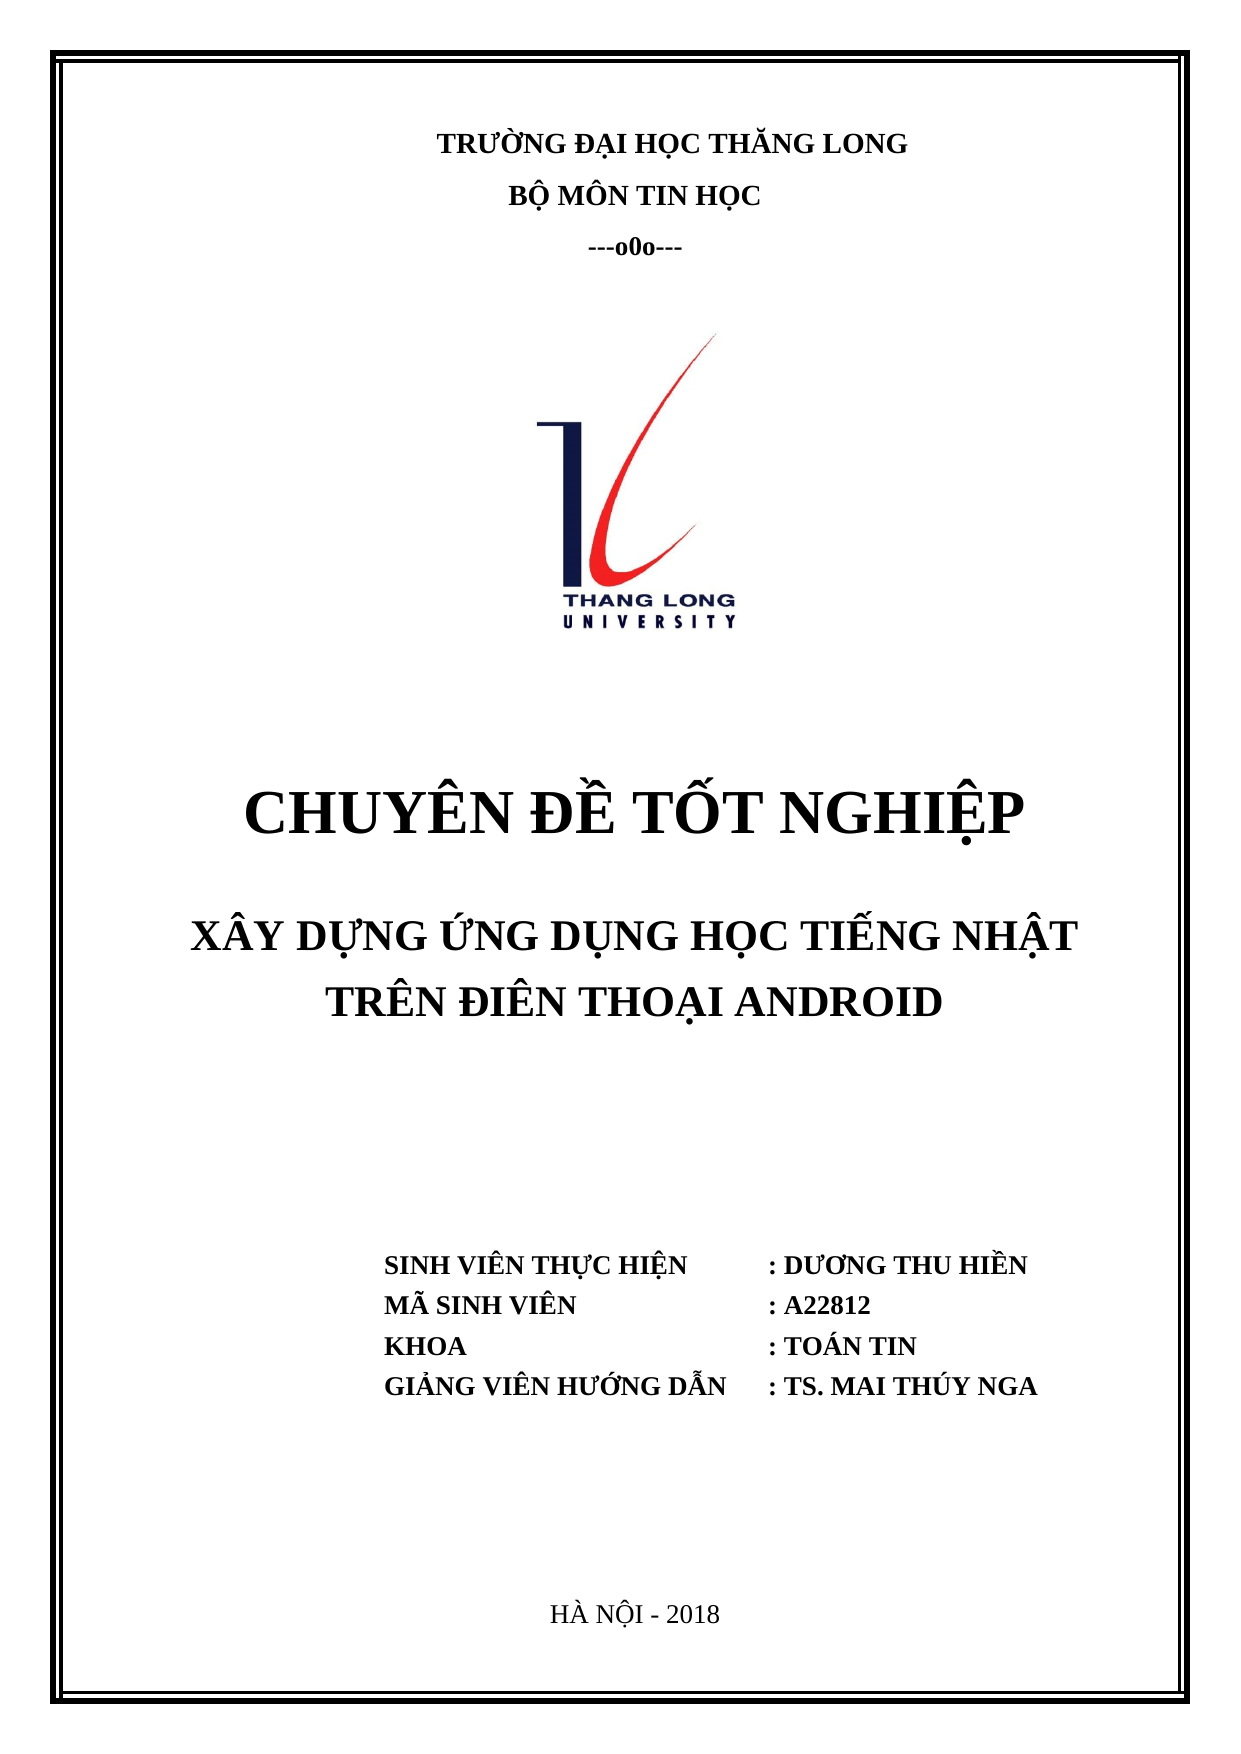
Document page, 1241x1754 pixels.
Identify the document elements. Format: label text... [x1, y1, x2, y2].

text TRƯỜNG ĐẠI HỌC THĂNG LONG [148, 126, 1122, 160]
text KHOA : TOÁN TIN [148, 1330, 1122, 1361]
text XÂY DỰNG ỨNG DỤNG HỌC TIẾNG NHẬT TRÊN ĐIÊN THOẠI ANDROID [148, 910, 1122, 1026]
text ---o0o--- [148, 230, 1122, 261]
text MÃ SINH VIÊN : A22812 [148, 1289, 1122, 1320]
picture [450, 302, 820, 673]
text BỘ MÔN TIN HỌC [148, 178, 1122, 212]
text CHUYÊN ĐỀ TỐT NGHIỆP [148, 775, 1122, 847]
text SINH VIÊN THỰC HIỆN : DƯƠNG THU HIỀN [148, 1249, 1122, 1280]
text GIẢNG VIÊN HƯỚNG DẪN : TS. MAI THÚY NGA [148, 1370, 1122, 1401]
text HÀ NỘI - 2018 [148, 1598, 1122, 1629]
